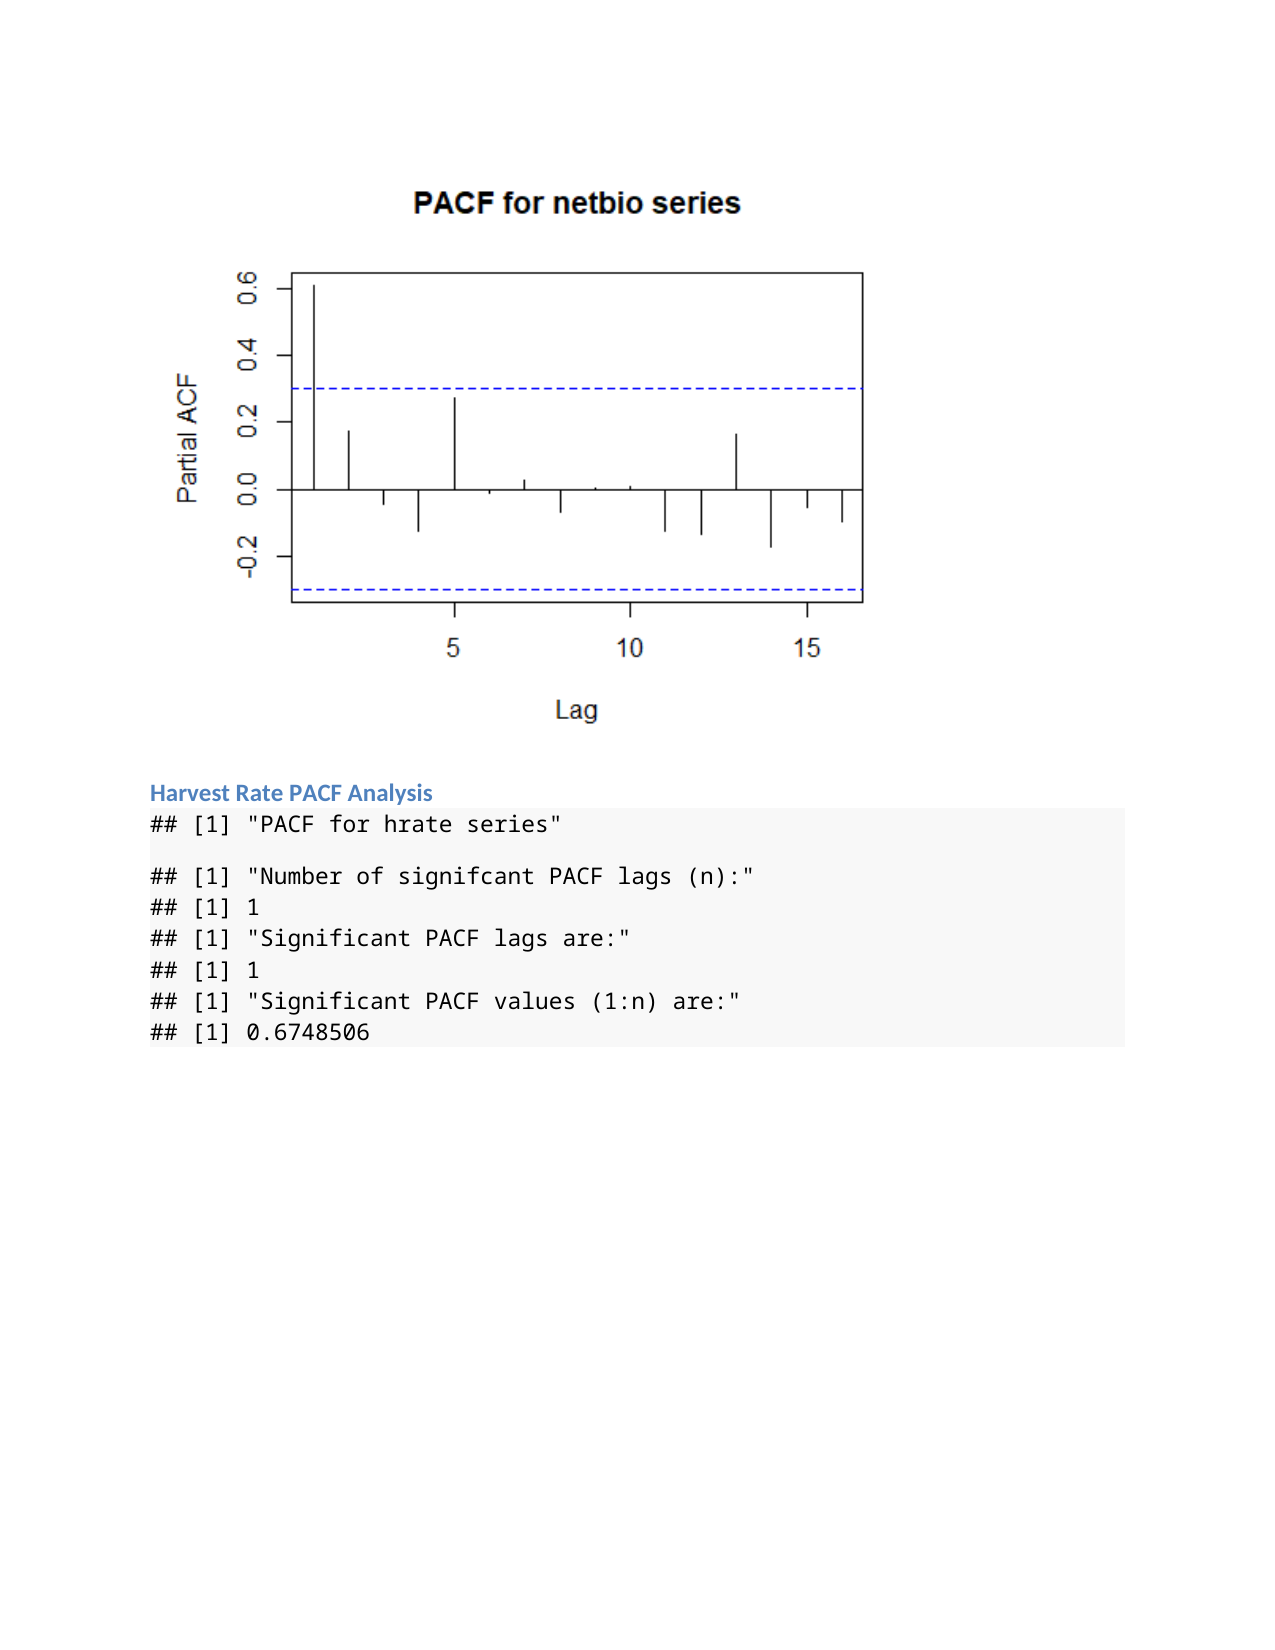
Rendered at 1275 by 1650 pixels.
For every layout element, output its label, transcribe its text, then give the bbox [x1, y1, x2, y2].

text ## [1] "Number of signifcant PACF lags (n):" ## [1] 1 ## [1] "Significant PACF lags are:" ## [1] 1 ## [1] "Significant PACF values (1:n) are:" ## [1] 0.6748506 [150, 860, 1125, 1047]
picture [168, 150, 927, 757]
subtitle Harvest Rate PACF Analysis [150, 777, 1125, 808]
text ## [1] "PACF for hrate series" [150, 808, 1125, 839]
